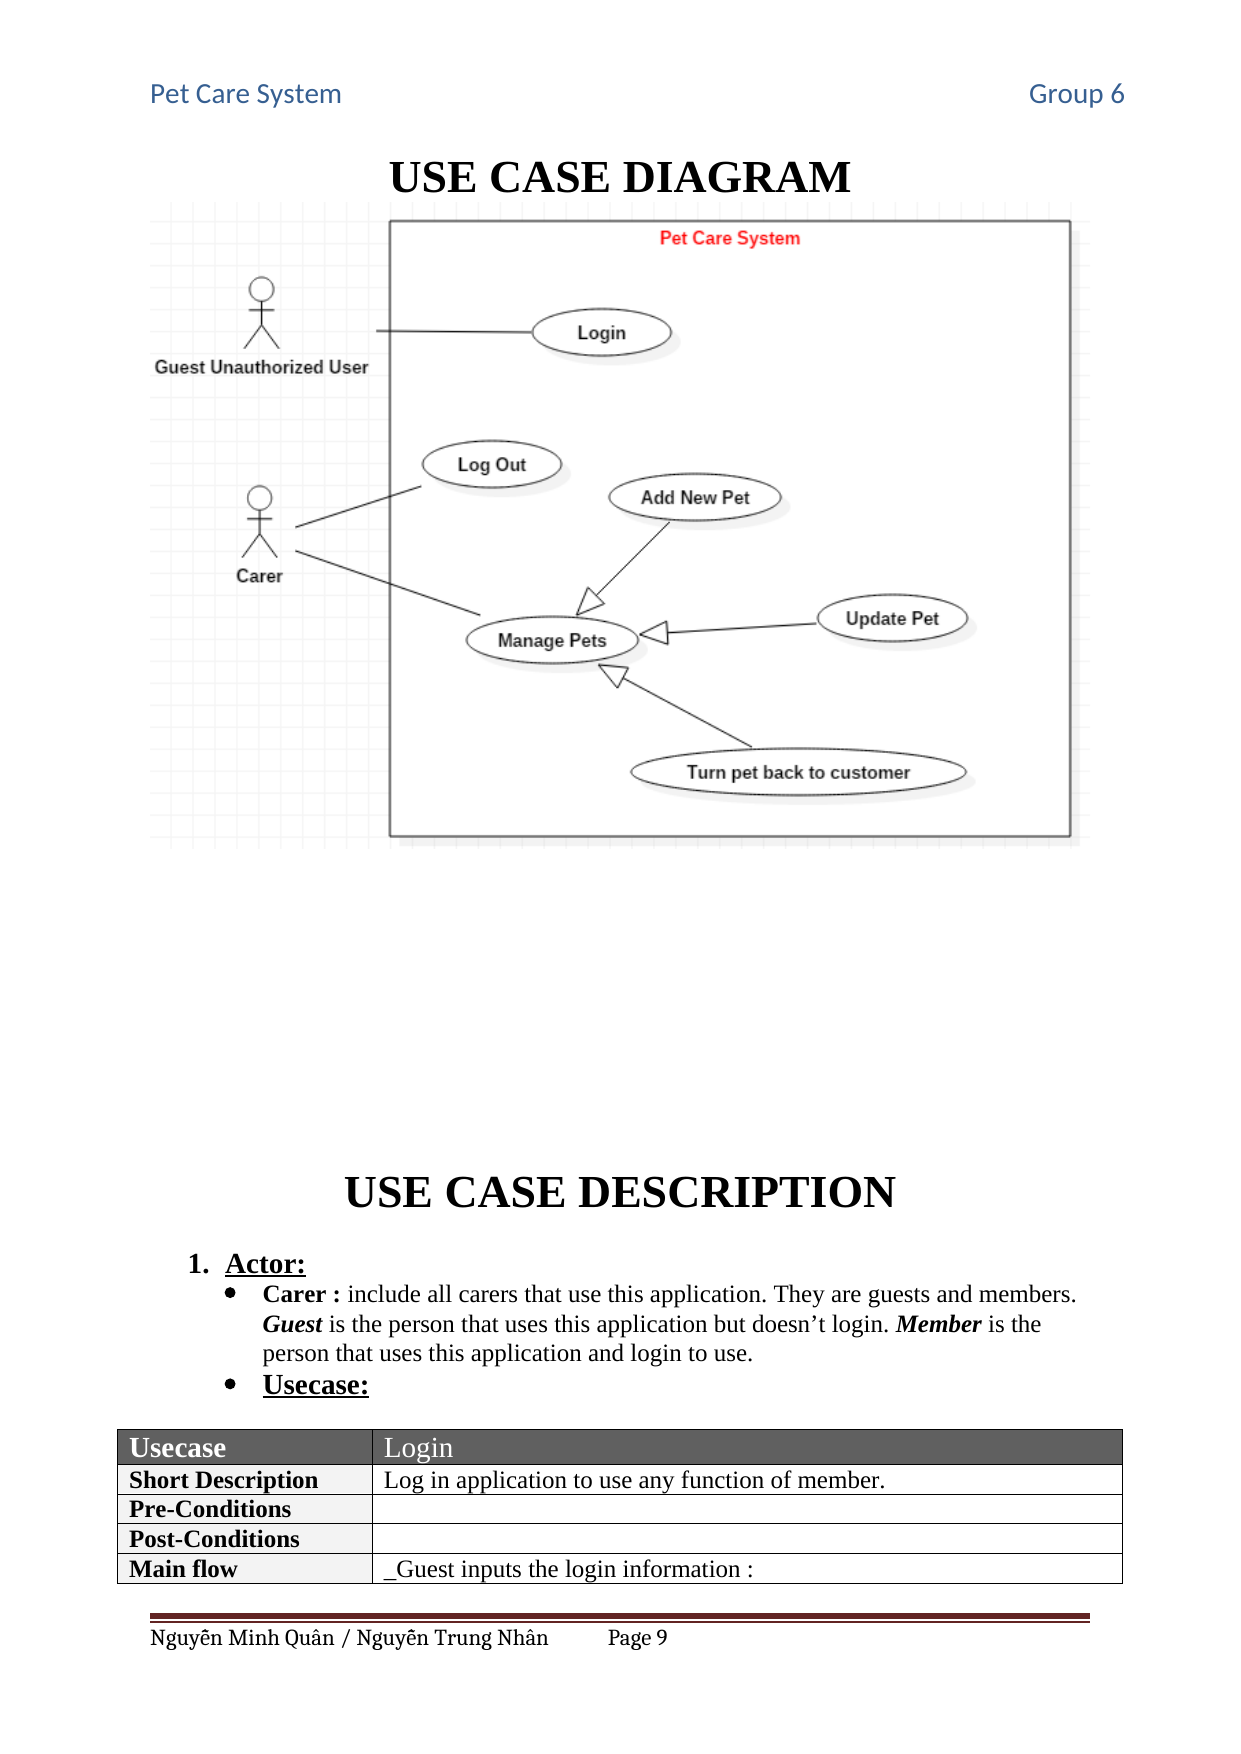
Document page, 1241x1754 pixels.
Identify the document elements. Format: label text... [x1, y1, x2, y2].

table_cell Log in application to use any function of member. [373, 1465, 1122, 1493]
list Carer : include all carers that use this application. They are guests and members. Guest is the person that uses this application but doesn’t login. Member is the person that uses this application and login to use. [225, 1279, 1090, 1367]
table_cell [373, 1495, 1122, 1523]
list Usecase: [225, 1367, 1090, 1400]
table_header Login [373, 1430, 1122, 1464]
table_cell Short Description [118, 1465, 372, 1493]
table_header Usecase [118, 1430, 372, 1464]
table_cell Post-Conditions [118, 1524, 372, 1553]
text USE CASE DESCRIPTION [150, 1164, 1090, 1217]
picture [150, 202, 1091, 849]
list Actor: [187, 1246, 1090, 1279]
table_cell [373, 1554, 1122, 1583]
text USE CASE DIAGRAM [150, 150, 1090, 202]
table_cell Pre-Conditions [118, 1495, 372, 1523]
table_cell [373, 1524, 1122, 1553]
table_cell Main flow [118, 1554, 372, 1583]
